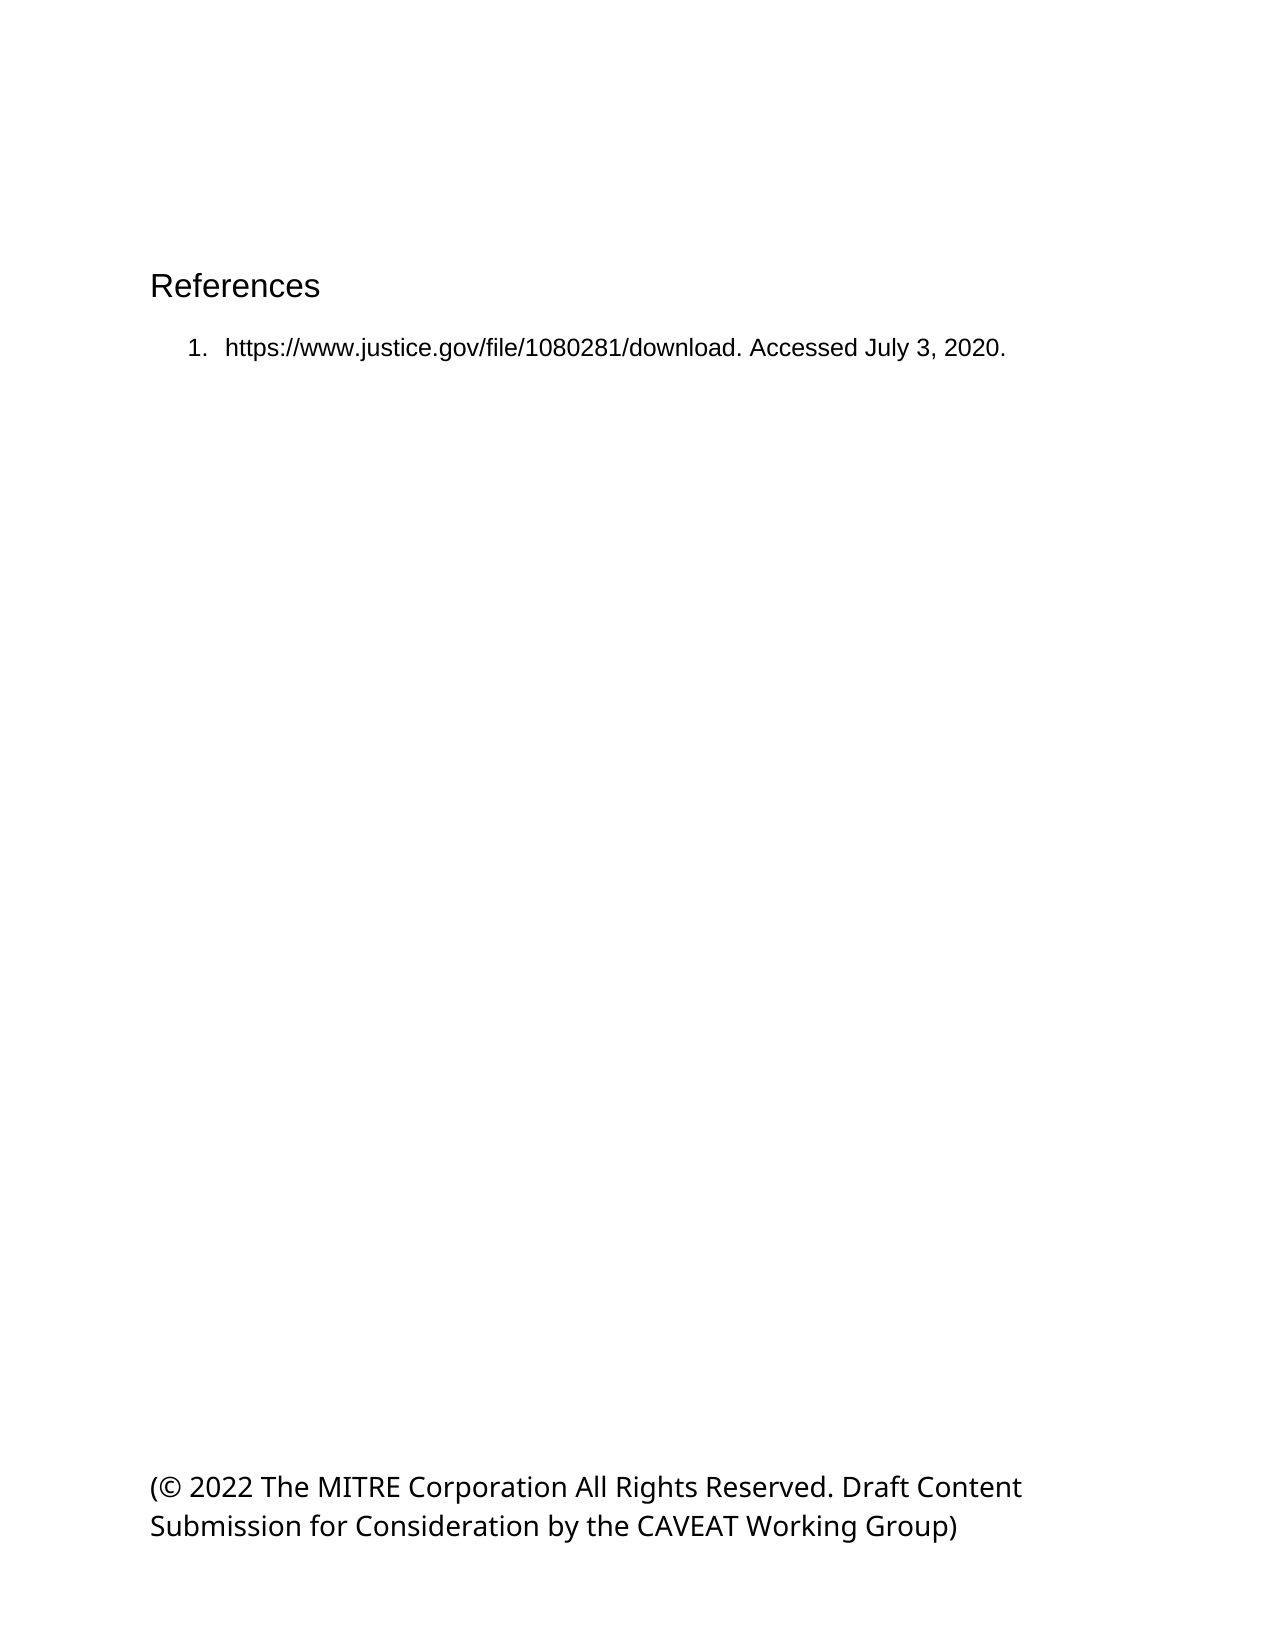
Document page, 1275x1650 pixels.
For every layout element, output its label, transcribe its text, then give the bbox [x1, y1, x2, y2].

text References [150, 266, 1125, 304]
list https://www.justice.gov/file/1080281/download. Accessed July 3, 2020. [187, 333, 1125, 362]
